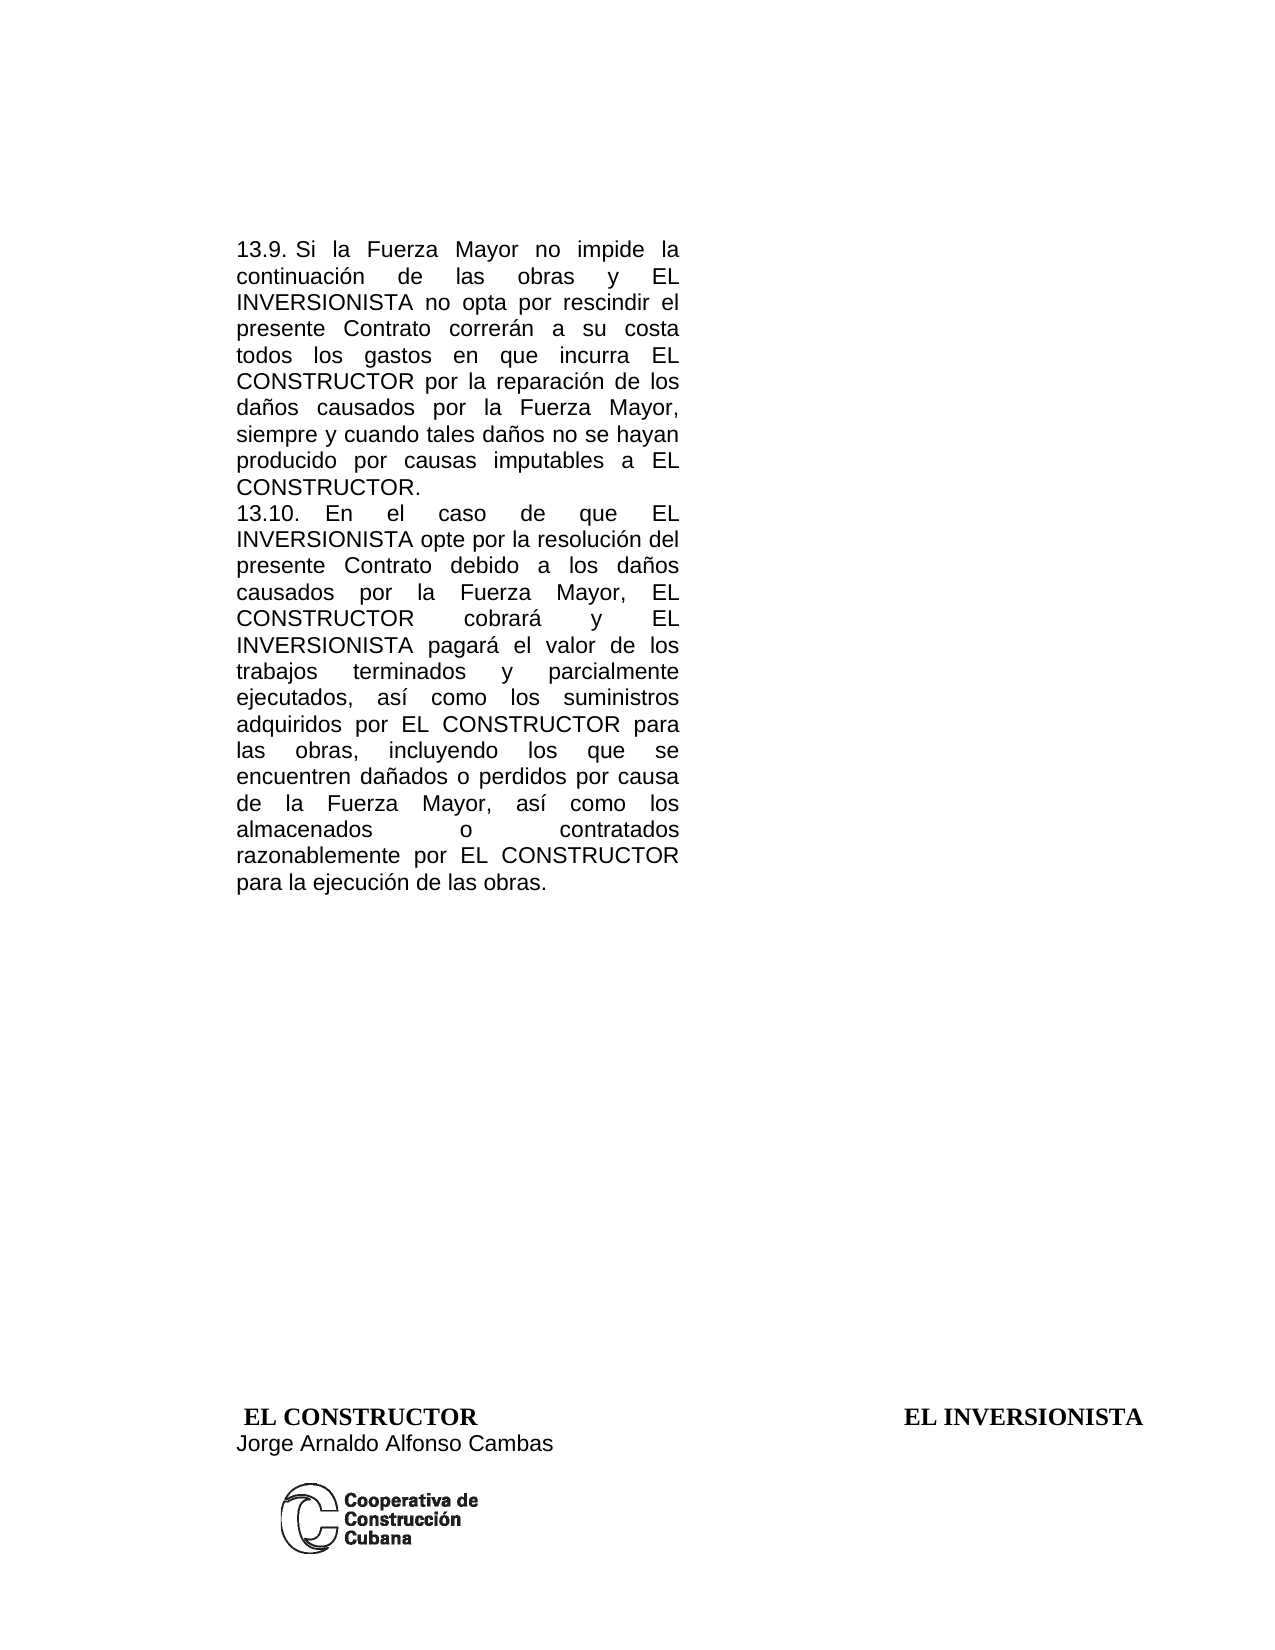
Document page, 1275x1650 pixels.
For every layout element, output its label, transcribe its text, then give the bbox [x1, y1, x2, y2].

list Si no impide la continuación de las obras y EL INVERSIONISTA no opta por rescindir el presente Contrato correrán a su costa todos los gastos en que incurra EL CONSTRUCTOR por la reparación de los daños causados por , siempre y cuando tales daños no se hayan producido por causas imputables a EL CONSTRUCTOR. [236, 236, 679, 500]
picture [280, 1483, 478, 1554]
list En el caso de que EL INVERSIONISTA opte por la resolución del presente Contrato debido a los daños causados por , EL CONSTRUCTOR cobrará y EL INVERSIONISTA pagará el valor de los trabajos terminados y parcialmente ejecutados, así como los suministros adquiridos por EL CONSTRUCTOR para las obras, incluyendo los que se encuentren dañados o perdidos por causa de , así como los almacenados o contratados razonablemente por EL CONSTRUCTOR para la ejecución de las obras. [236, 500, 679, 895]
